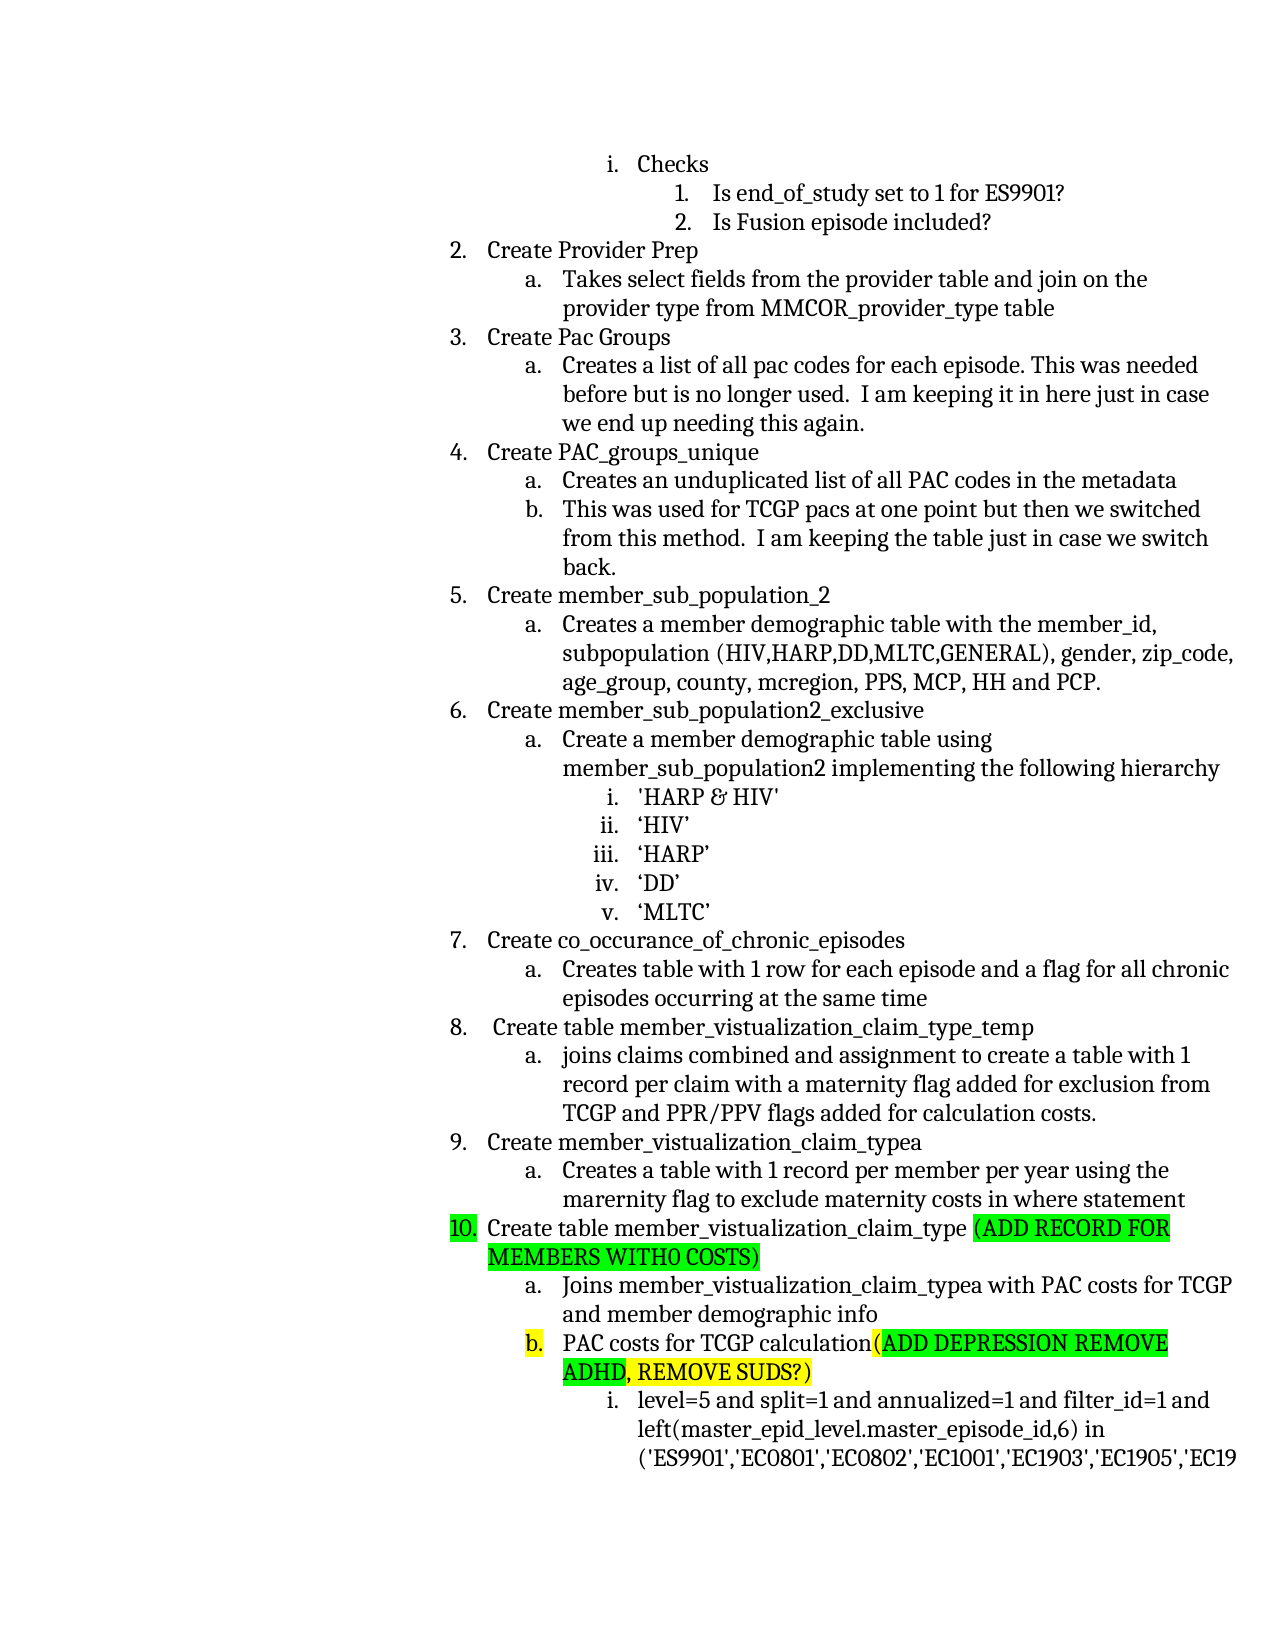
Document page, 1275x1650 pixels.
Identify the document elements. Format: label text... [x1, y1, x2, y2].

list Create Pac Groups [450, 322, 1237, 351]
list PAC costs for TCGP calculation(ADD DEPRESSION REMOVE ADHD, REMOVE SUDS?) [525, 1329, 1237, 1386]
list This was used for TCGP pacs at one point but then we switched from this method. I am keeping the table just in case we switch back. [525, 495, 1237, 581]
list joins claims combined and assignment to create a table with 1 record per claim with a maternity flag added for exclusion from TCGP and PPR/PPV flags added for calculation costs. [525, 1041, 1237, 1127]
list Creates a list of all pac codes for each episode. This was needed before but is no longer used. I am keeping it in here just in case we end up needing this again. [525, 351, 1237, 437]
list Takes select fields from the provider table and join on the provider type from MMCOR_provider_type table [525, 265, 1237, 322]
list Creates table with 1 row for each episode and a flag for all chronic episodes occurring at the same time [525, 955, 1237, 1012]
list ‘DD’ [619, 869, 1237, 897]
list Create member_vistualization_claim_typea [450, 1127, 1237, 1156]
list ‘HARP’ [619, 840, 1237, 869]
list Create table member_vistualization_claim_type_temp [450, 1012, 1237, 1041]
list ‘HIV’ [619, 811, 1237, 840]
list Checks [619, 150, 1237, 179]
list Creates a table with 1 record per member per year using the marernity flag to exclude maternity costs in where statement [525, 1156, 1237, 1214]
list Creates an unduplicated list of all PAC codes in the metadata [525, 466, 1237, 495]
list Create table member_vistualization_claim_type (ADD RECORD FOR MEMBERS WITH0 COSTS) [450, 1214, 1237, 1271]
list Create member_sub_population2_exclusive [450, 696, 1237, 725]
list Create co_occurance_of_chronic_episodes [450, 926, 1237, 955]
list Is end_of_study set to 1 for ES9901? [675, 179, 1237, 207]
list Creates a member demographic table with the member_id, subpopulation (HIV,HARP,DD,MLTC,GENERAL), gender, zip_code, age_group, county, mcregion, PPS, MCP, HH and PCP. [525, 610, 1237, 696]
list 'HARP & HIV' [619, 782, 1237, 811]
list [619, 1386, 1237, 1472]
list Joins member_vistualization_claim_typea with PAC costs for TCGP and member demographic info [525, 1271, 1237, 1329]
list Create PAC_groups_unique [450, 437, 1237, 466]
list Create member_sub_population_2 [450, 581, 1237, 610]
list Create a member demographic table using member_sub_population2 implementing the following hierarchy [525, 725, 1237, 782]
list Create Provider Prep [450, 236, 1237, 265]
list ‘MLTC’ [619, 897, 1237, 926]
list Is Fusion episode included? [675, 207, 1237, 236]
